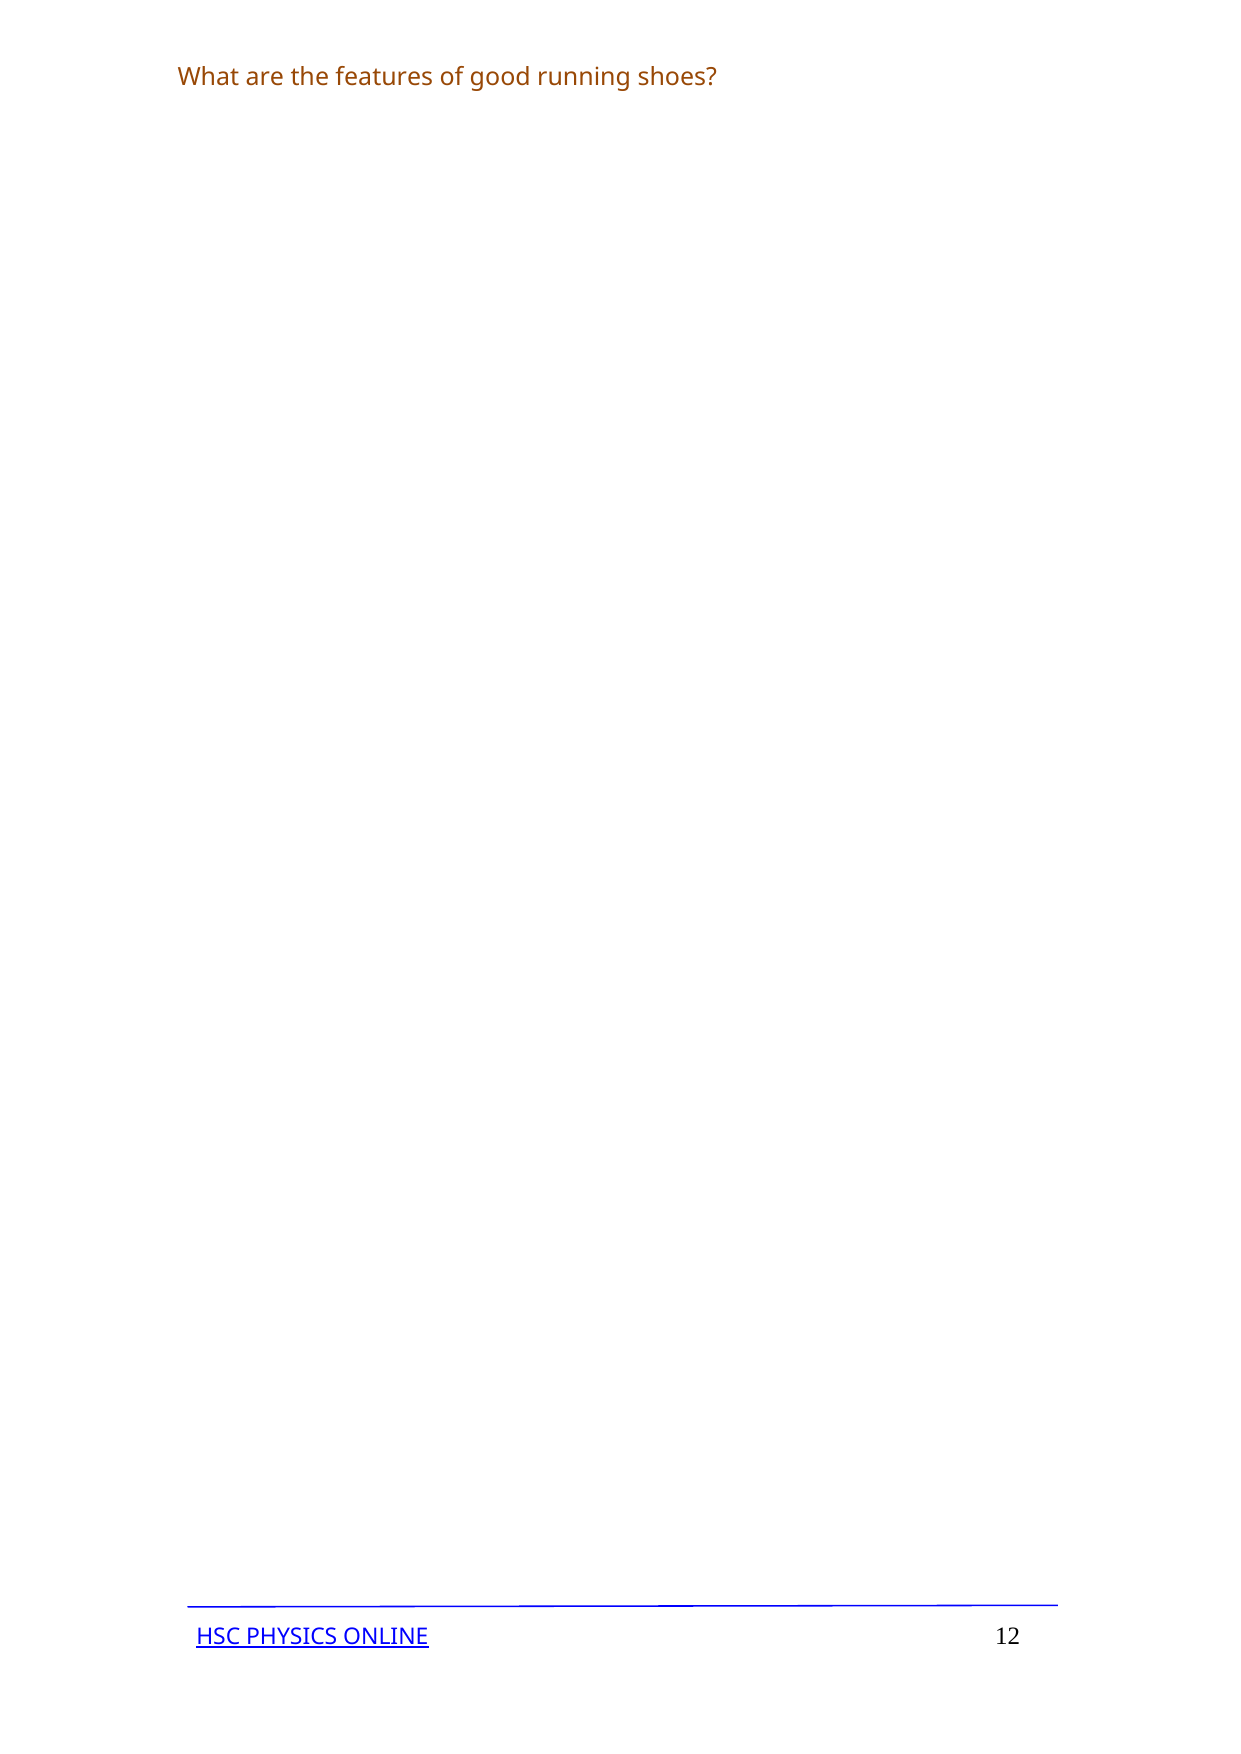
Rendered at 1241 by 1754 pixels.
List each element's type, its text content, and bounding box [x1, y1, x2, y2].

text What are the features of good running shoes? [177, 59, 1063, 93]
